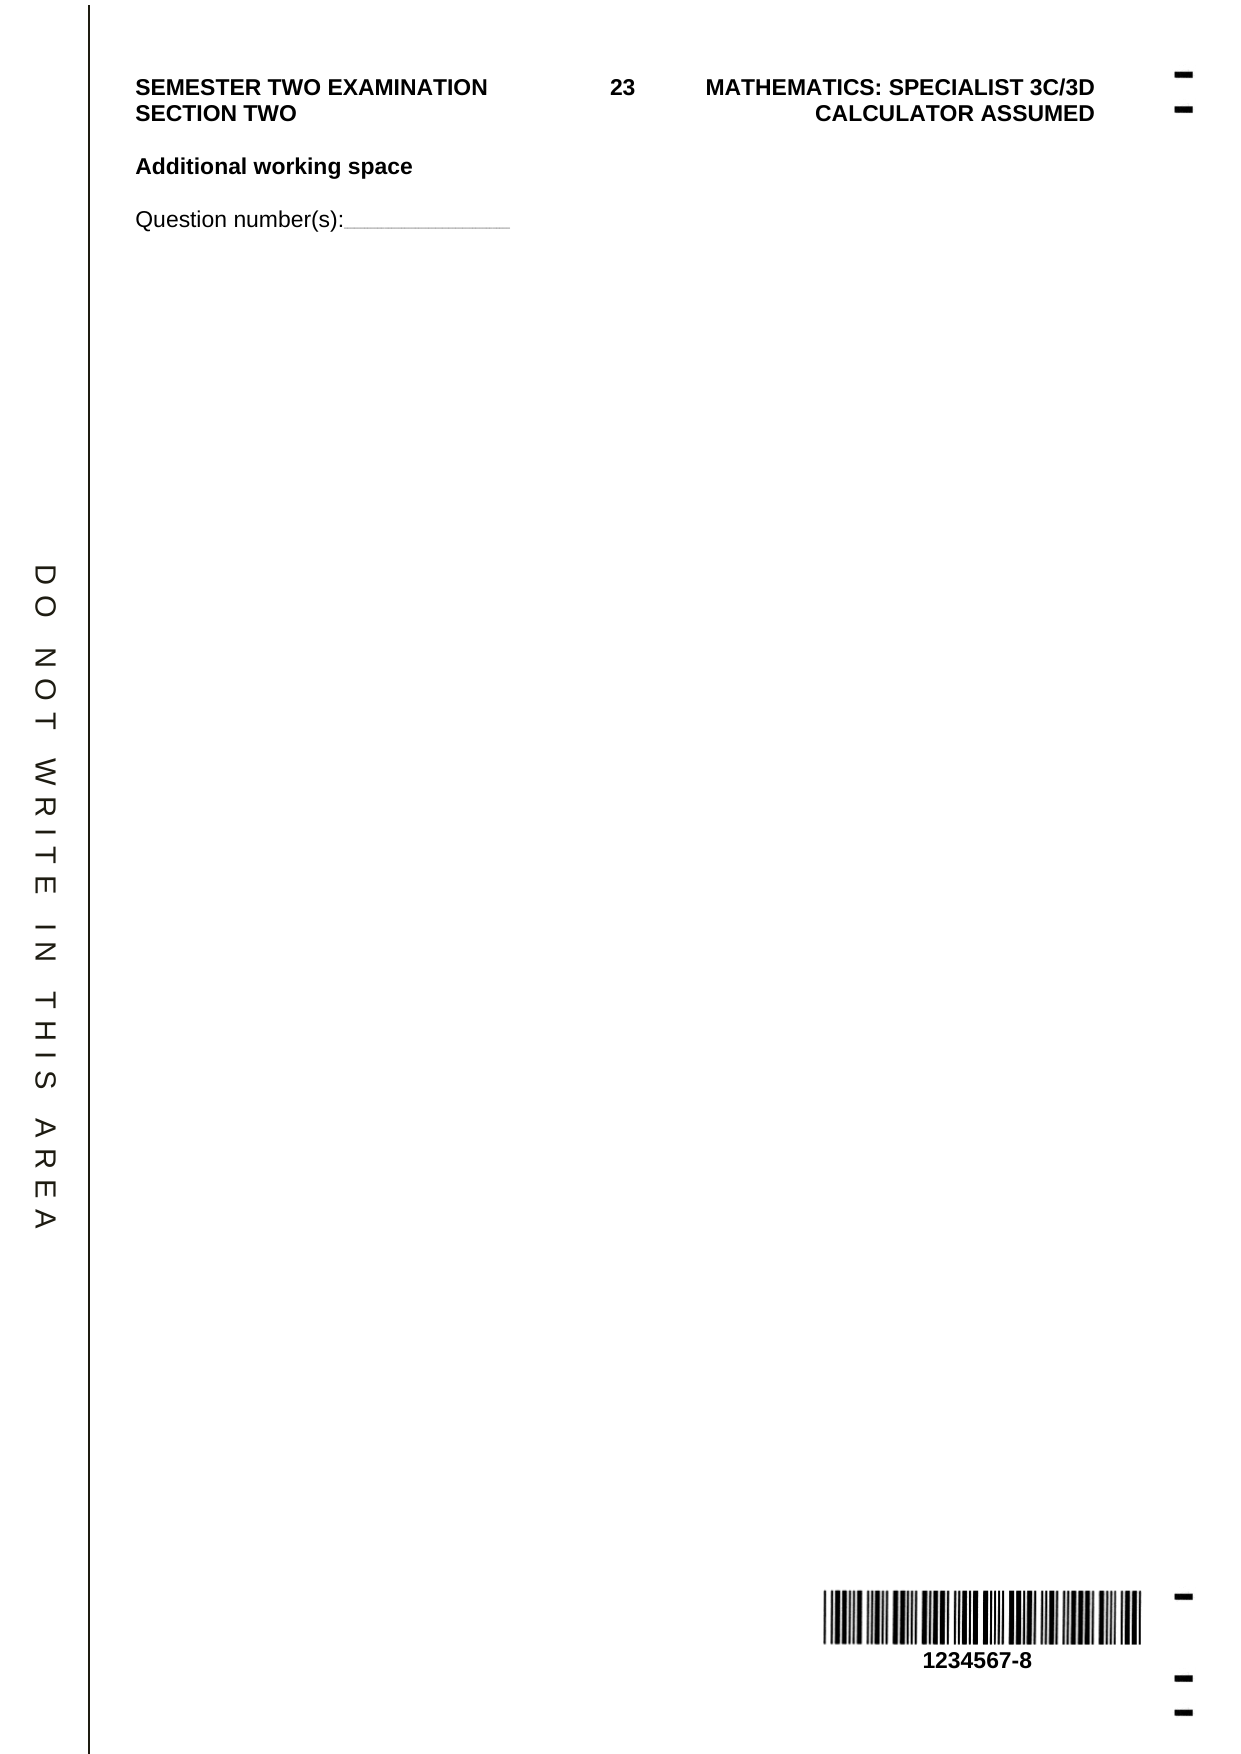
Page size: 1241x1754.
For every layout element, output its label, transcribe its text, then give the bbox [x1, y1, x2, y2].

picture [1148, 64, 1196, 94]
picture [812, 1580, 1196, 1648]
text Additional working space [135, 153, 1105, 179]
picture [1148, 1701, 1196, 1732]
picture [1148, 98, 1196, 129]
text Question number(s): [135, 206, 1105, 232]
picture [1148, 1667, 1196, 1698]
